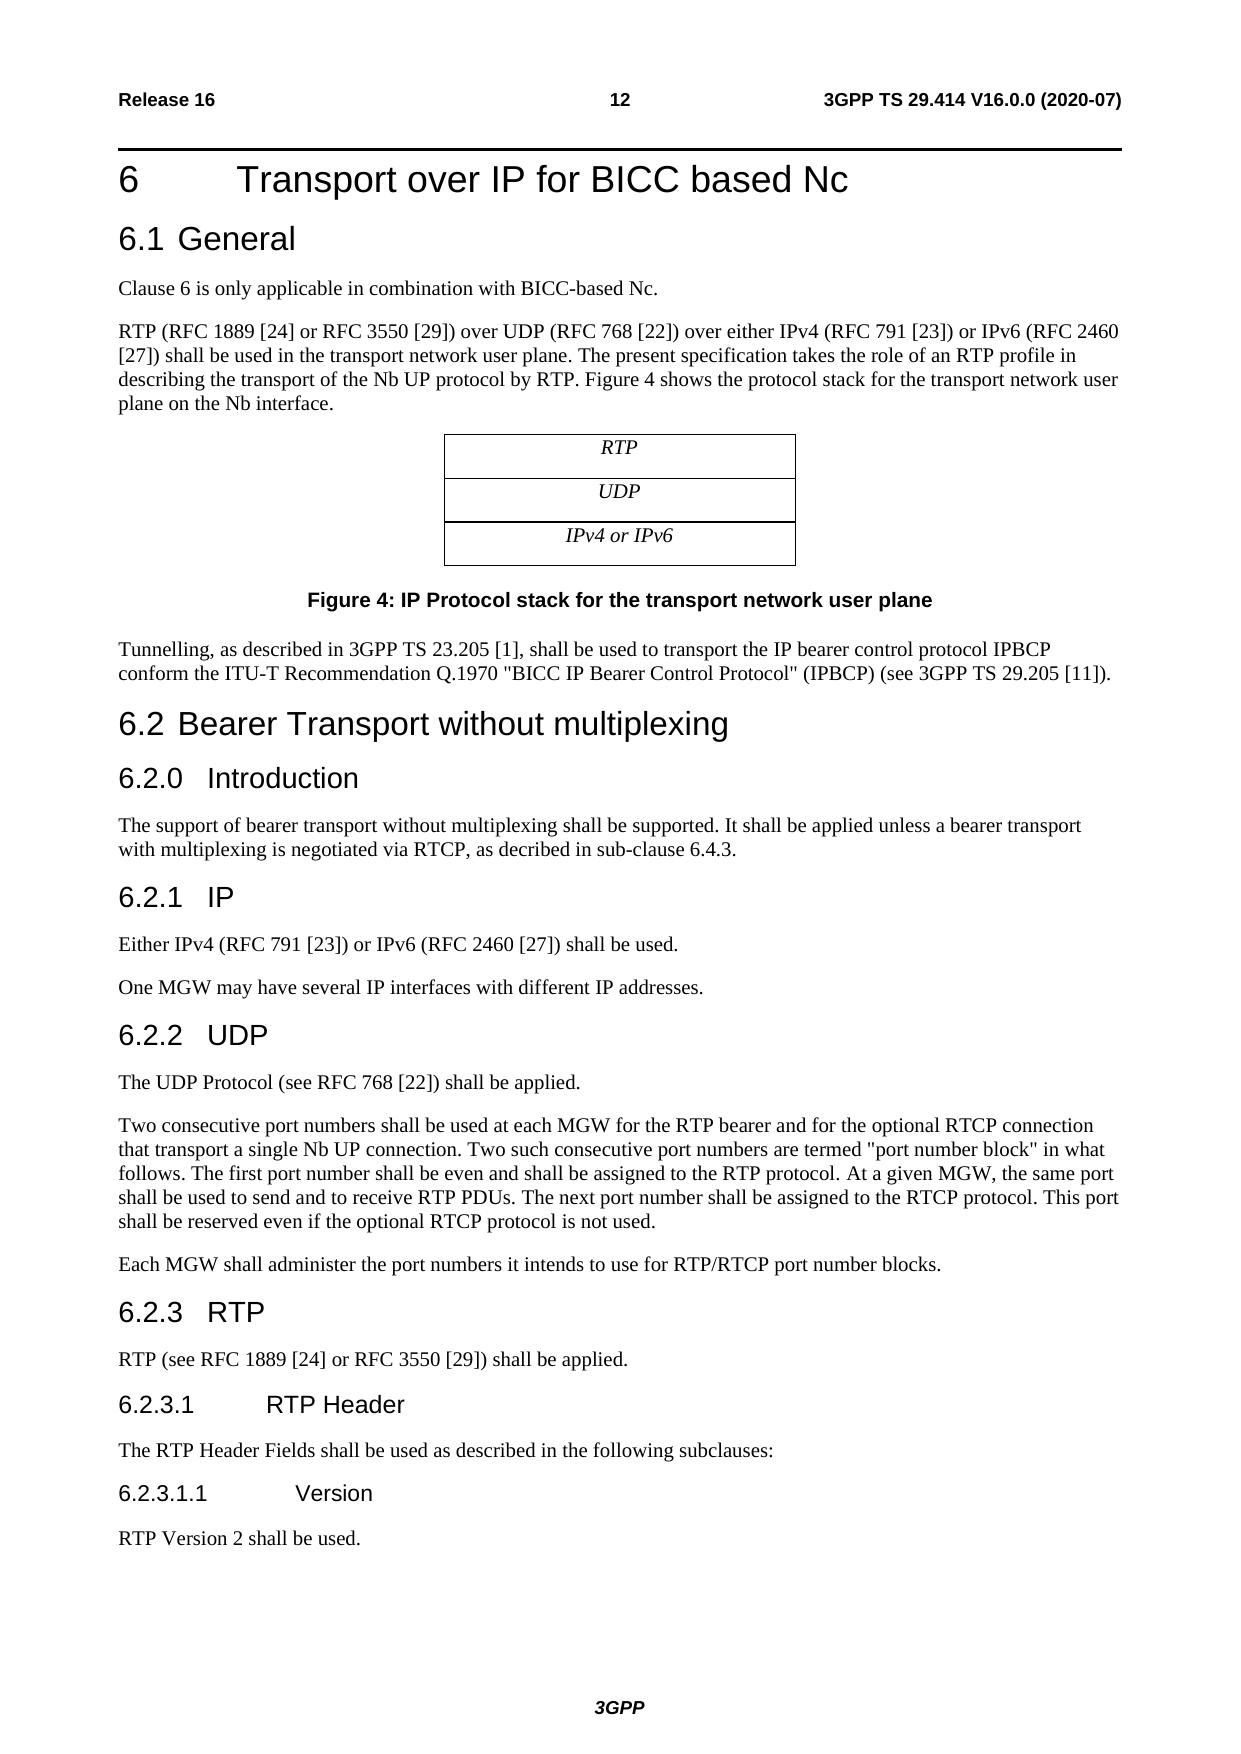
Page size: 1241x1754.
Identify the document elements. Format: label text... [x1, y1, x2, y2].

text Figure 4: IP Protocol stack for the transport network user plane [118, 588, 1122, 612]
subtitle 6 Transport over IP for BICC based Nc [118, 151, 1122, 200]
text Tunnelling, as described in 3GPP TS 23.205 [1], shall be used to transport the IP bearer control protocol IPBCP conform the ITU-T Recommendation Q.1970 "BICC IP Bearer Control Protocol" (IPBCP) (see 3GPP TS 29.205 [11]). [118, 637, 1122, 685]
subtitle 6.1 General [118, 219, 1122, 257]
text Each MGW shall administer the port numbers it intends to use for RTP/RTCP port number blocks. [118, 1252, 1122, 1276]
subtitle 6.2.2 UDP [118, 1018, 1122, 1052]
table_header RTP [445, 435, 795, 478]
text RTP (RFC 1889 [24] or RFC 3550 [29]) over UDP (RFC 768 [22]) over either IPv4 (RFC 791 [23]) or IPv6 (RFC 2460 [27]) shall be used in the transport network user plane. The present specification takes the role of an RTP profile in describing the transport of the Nb UP protocol by RTP. Figure 4 shows the protocol stack for the transport network user plane on the Nb interface. [118, 319, 1122, 415]
subtitle 6.2.1 IP [118, 880, 1122, 914]
text The RTP Header Fields shall be used as described in the following subclauses: [118, 1438, 1122, 1462]
subtitle 6.2.0 Introduction [118, 761, 1122, 794]
subtitle 6.2.3.1.1 Version [118, 1480, 1122, 1507]
text Two consecutive port numbers shall be used at each MGW for the RTP bearer and for the optional RTCP connection that transport a single Nb UP connection. Two such consecutive port numbers are termed "port number block" in what follows. The first port number shall be even and shall be assigned to the RTP protocol. At a given MGW, the same port shall be used to send and to receive RTP PDUs. The next port number shall be assigned to the RTCP protocol. This port shall be reserved even if the optional RTCP protocol is not used. [118, 1113, 1122, 1233]
text RTP (see RFC 1889 [24] or RFC 3550 [29]) shall be applied. [118, 1347, 1122, 1371]
text Clause 6 is only applicable in combination with BICC-based Nc. [118, 276, 1122, 300]
text RTP Version 2 shall be used. [118, 1526, 1122, 1549]
table_cell UDP [445, 479, 795, 521]
text One MGW may have several IP interfaces with different IP addresses. [118, 975, 1122, 999]
text The support of bearer transport without multiplexing shall be supported. It shall be applied unless a bearer transport with multiplexing is negotiated via RTCP, as decribed in sub-clause 6.4.3. [118, 813, 1122, 861]
subtitle 6.2.3.1 RTP Header [118, 1390, 1122, 1419]
table_cell IPv4 or IPv6 [445, 523, 795, 565]
text Either IPv4 (RFC 791 [23]) or IPv6 (RFC 2460 [27]) shall be used. [118, 932, 1122, 956]
text The UDP Protocol (see RFC 768 [22]) shall be applied. [118, 1070, 1122, 1094]
subtitle 6.2.3 RTP [118, 1295, 1122, 1328]
subtitle 6.2 Bearer Transport without multiplexing [118, 704, 1122, 742]
